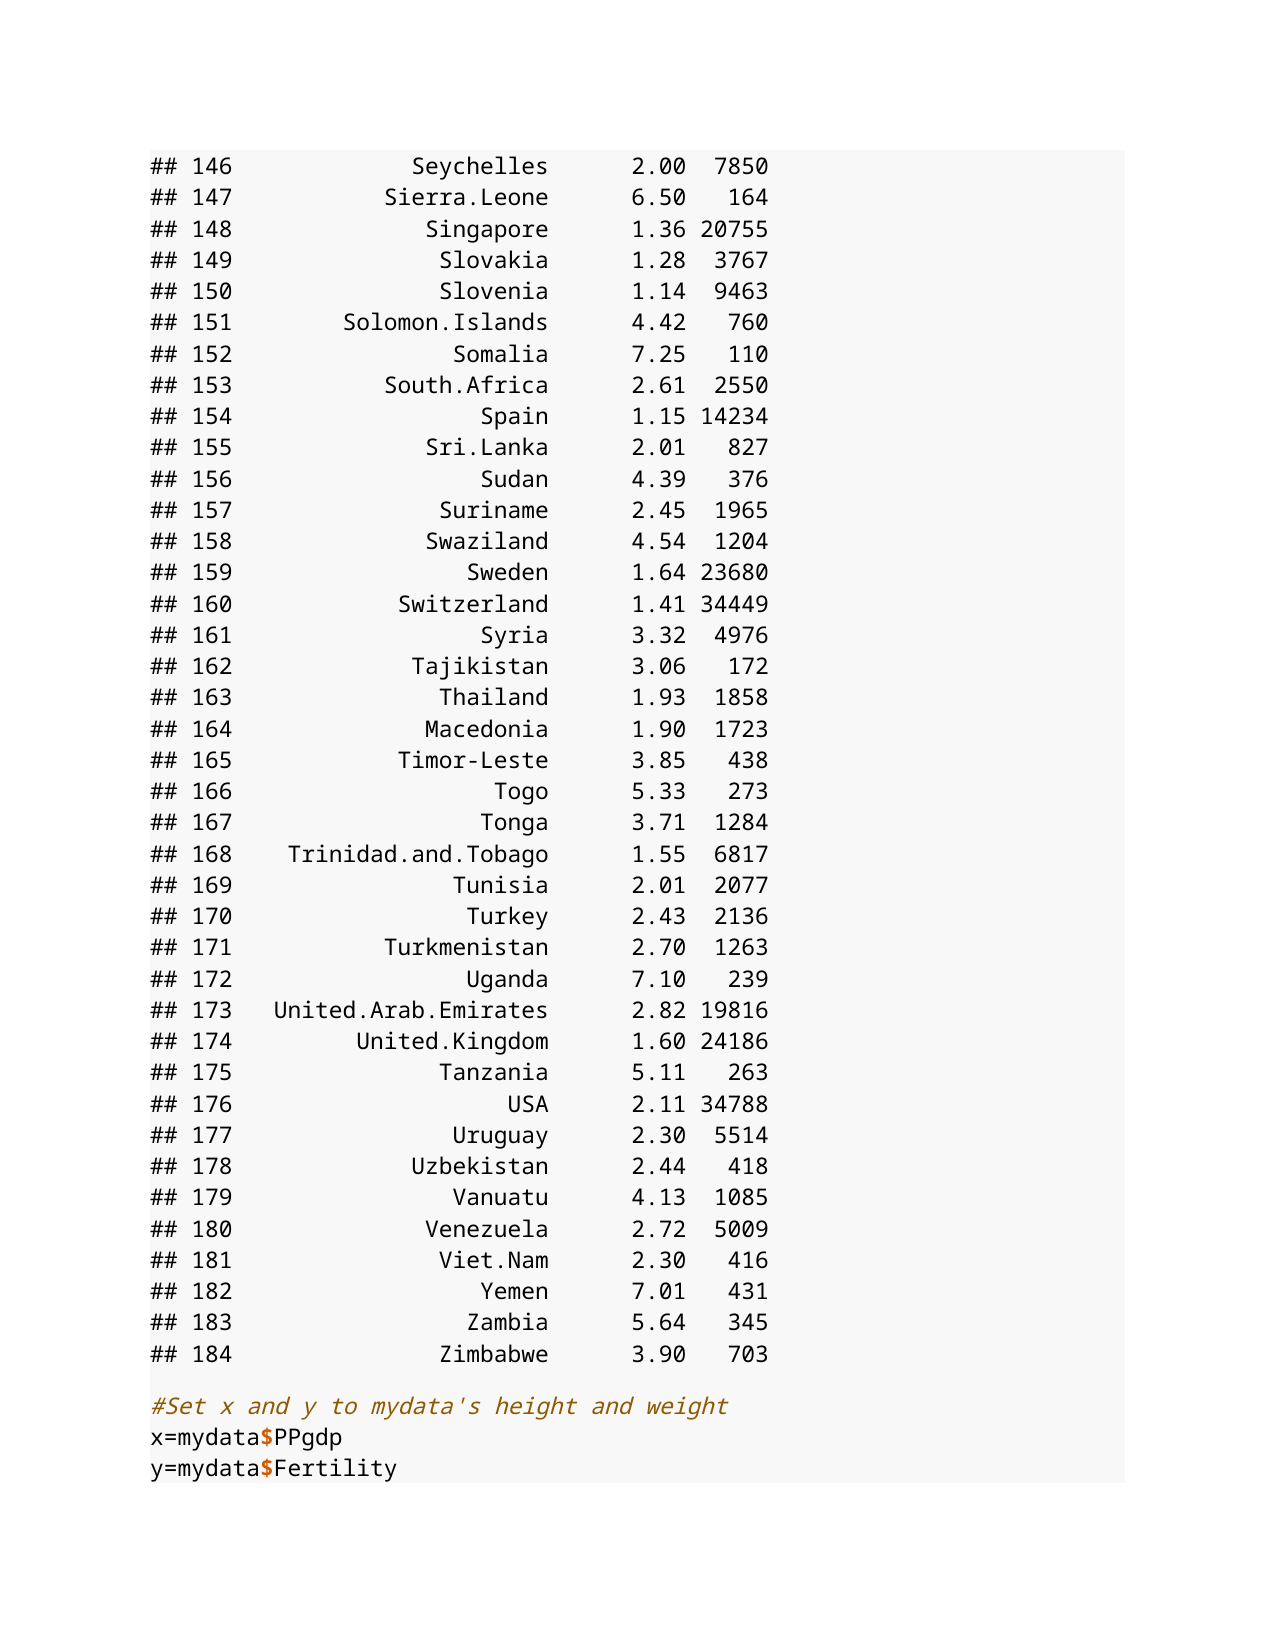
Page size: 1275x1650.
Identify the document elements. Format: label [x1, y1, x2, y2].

text [150, 1389, 1125, 1483]
text [150, 150, 1125, 1369]
